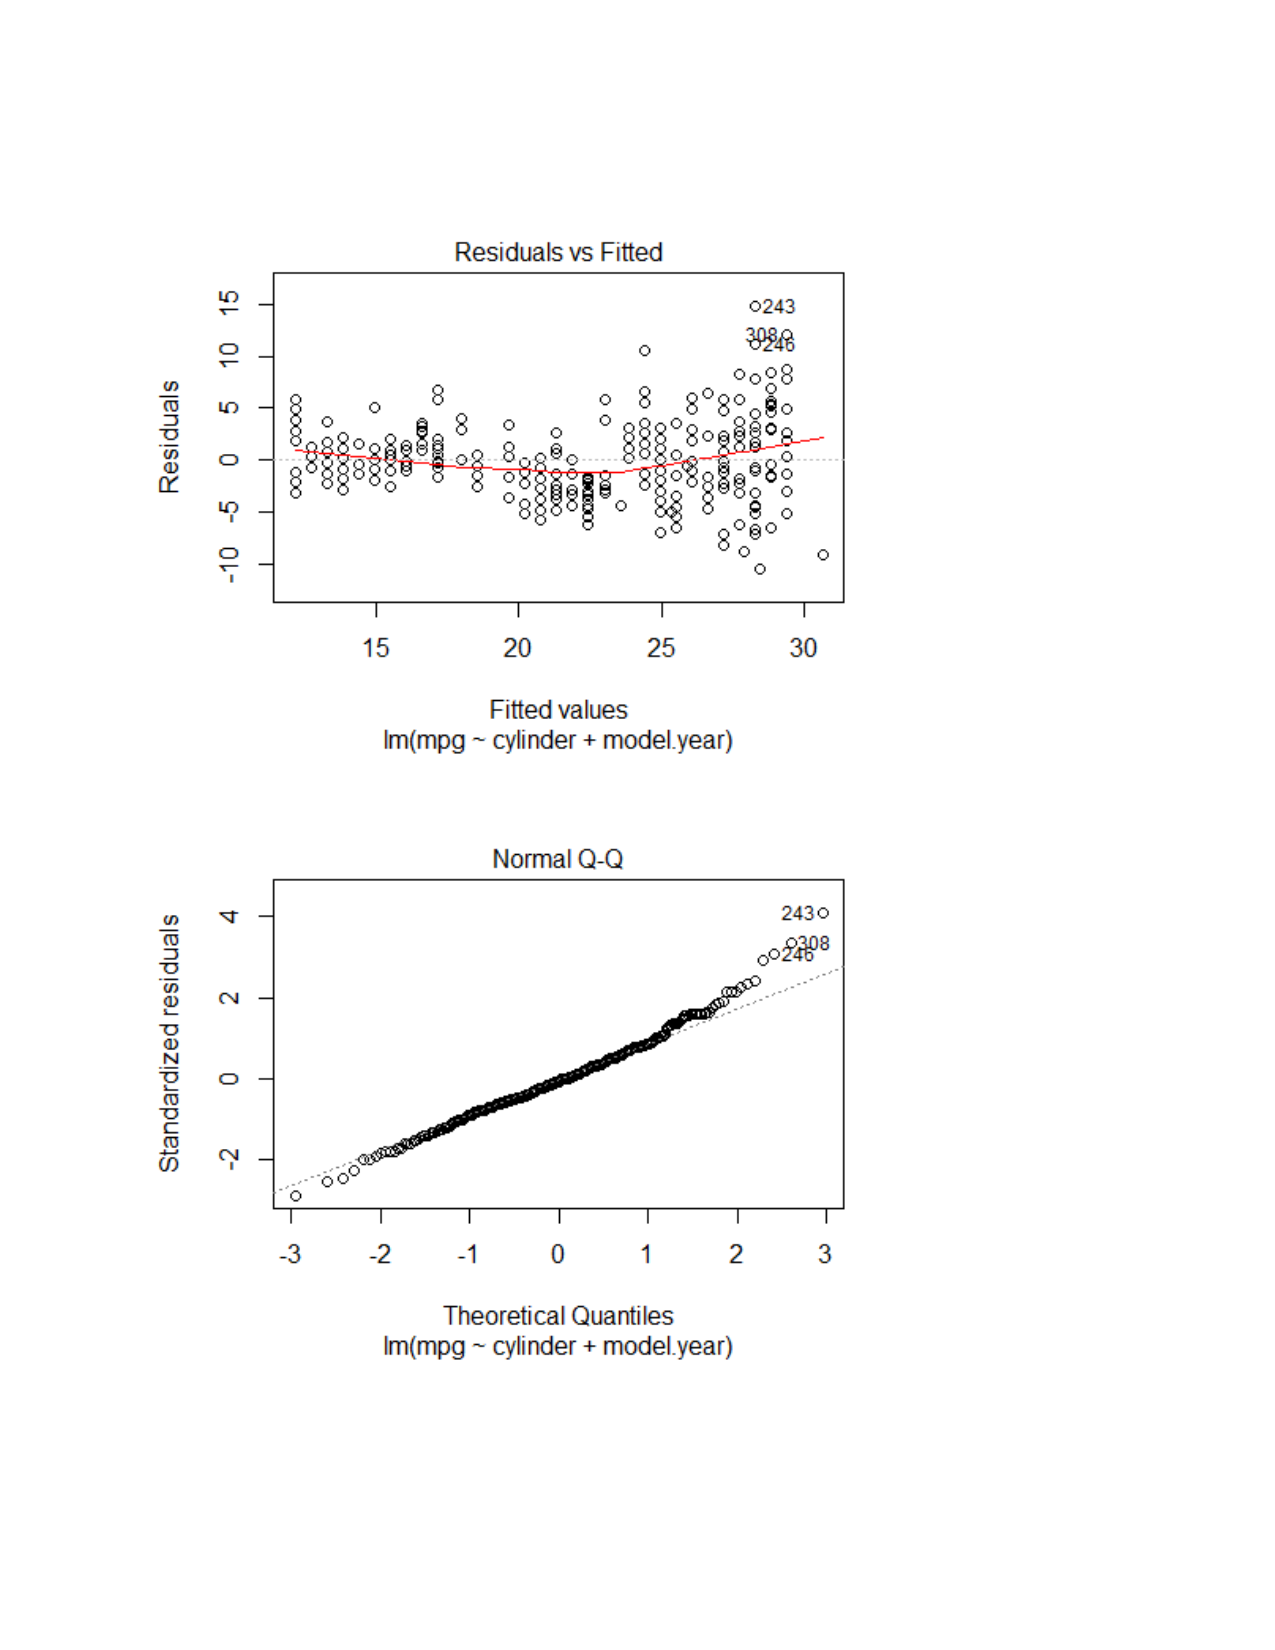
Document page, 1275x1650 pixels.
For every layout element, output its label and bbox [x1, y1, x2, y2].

picture [150, 150, 908, 1363]
